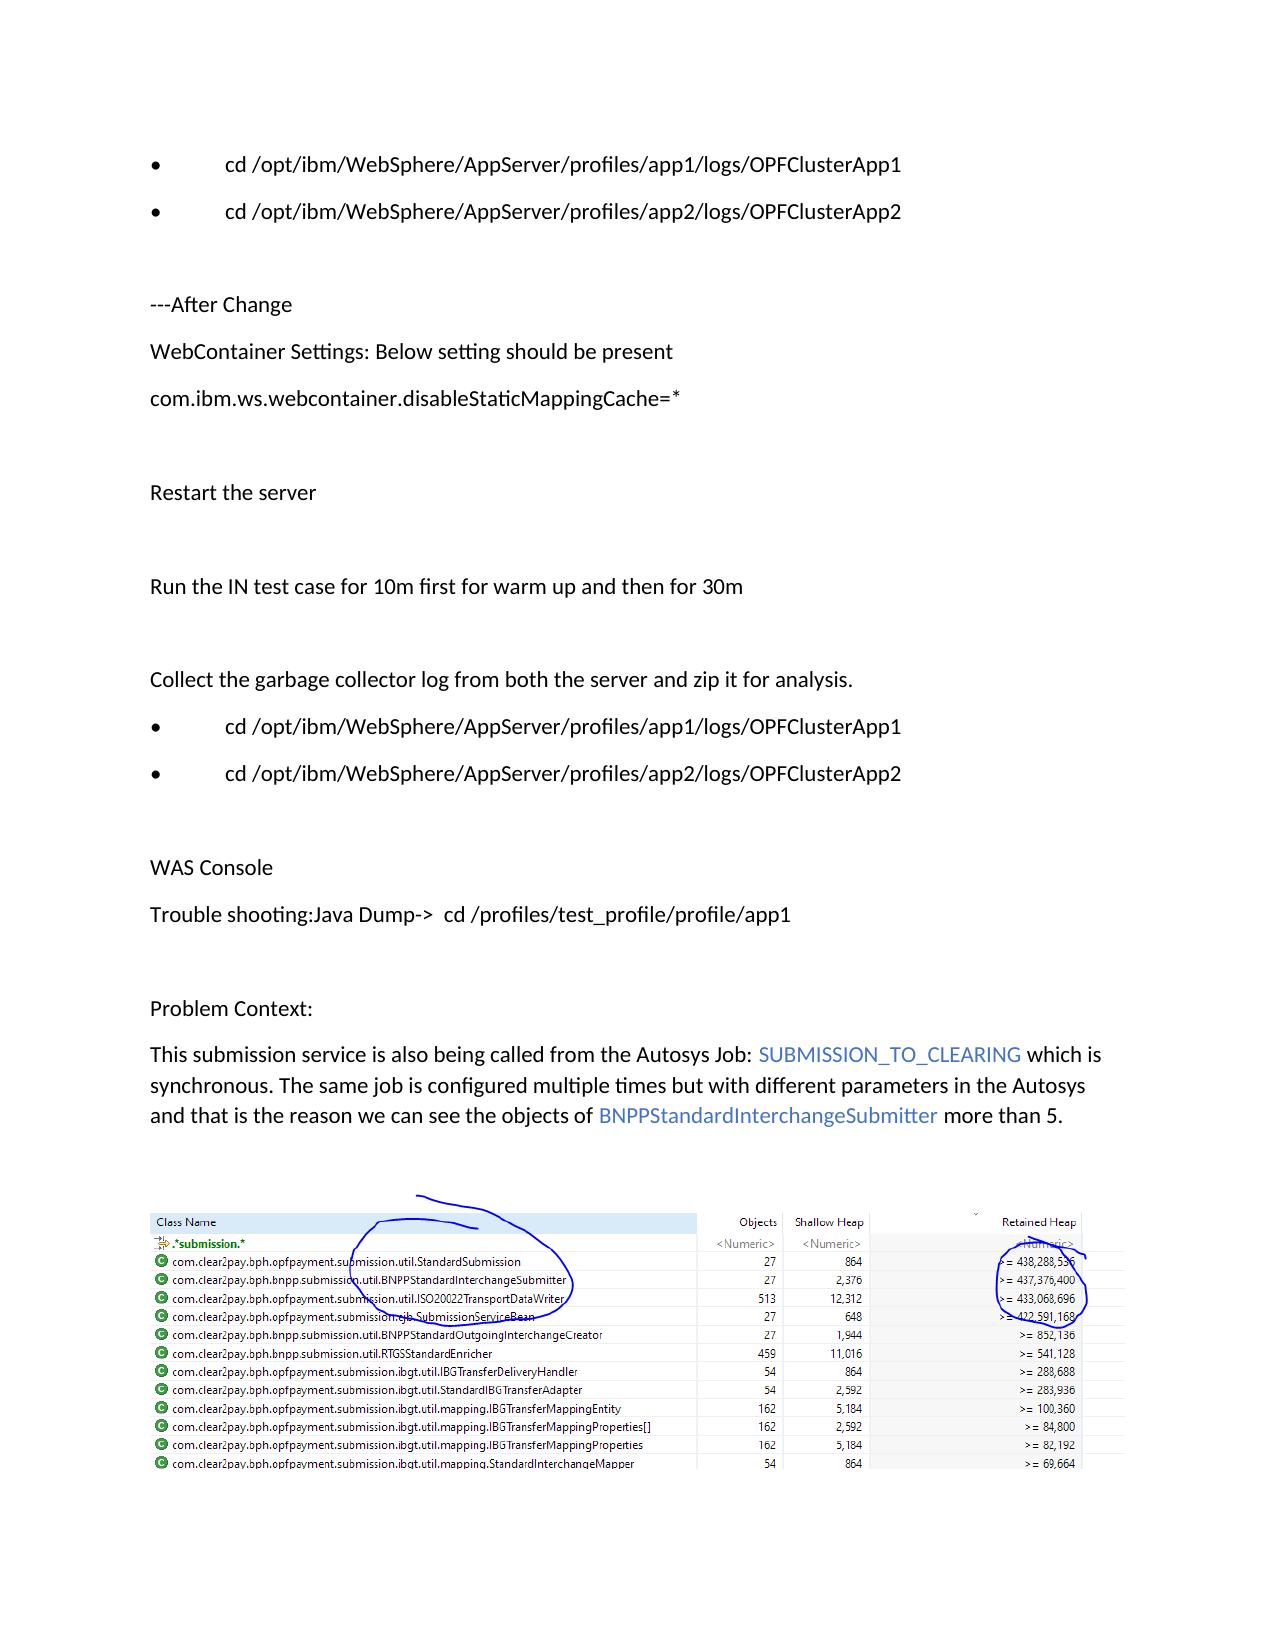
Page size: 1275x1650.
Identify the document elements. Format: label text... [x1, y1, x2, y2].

text Problem Context: [150, 994, 1125, 1022]
text • cd /opt/ibm/WebSphere/AppServer/profiles/app2/logs/OPFClusterApp2 [150, 197, 1125, 225]
text • cd /opt/ibm/WebSphere/AppServer/profiles/app1/logs/OPFClusterApp1 [150, 150, 1125, 178]
text Trouble shooting:Java Dump-> cd /profiles/test_profile/profile/app1 [150, 900, 1125, 928]
text ---After Change [150, 291, 1125, 319]
text Collect the garbage collector log from both the server and zip it for analysis. [150, 666, 1125, 694]
text • cd /opt/ibm/WebSphere/AppServer/profiles/app2/logs/OPFClusterApp2 [150, 759, 1125, 787]
text Restart the server [150, 478, 1125, 506]
text com.ibm.ws.webcontainer.disableStaticMappingCache=* [150, 384, 1125, 412]
text This submission service is also being called from the Autosys Job: SUBMISSION_TO_CLEARING which is synchronous. The same job is configured multiple times but with different parameters in the Autosys and that is the reason we can see the objects of BNPPStandardInterchangeSubmitter more than 5. [150, 1041, 1125, 1129]
text Run the IN test case for 10m first for warm up and then for 30m [150, 572, 1125, 600]
text WAS Console [150, 853, 1125, 881]
text WebContainer Settings: Below setting should be present [150, 337, 1125, 366]
text • cd /opt/ibm/WebSphere/AppServer/profiles/app1/logs/OPFClusterApp1 [150, 712, 1125, 741]
picture [150, 1194, 1125, 1469]
